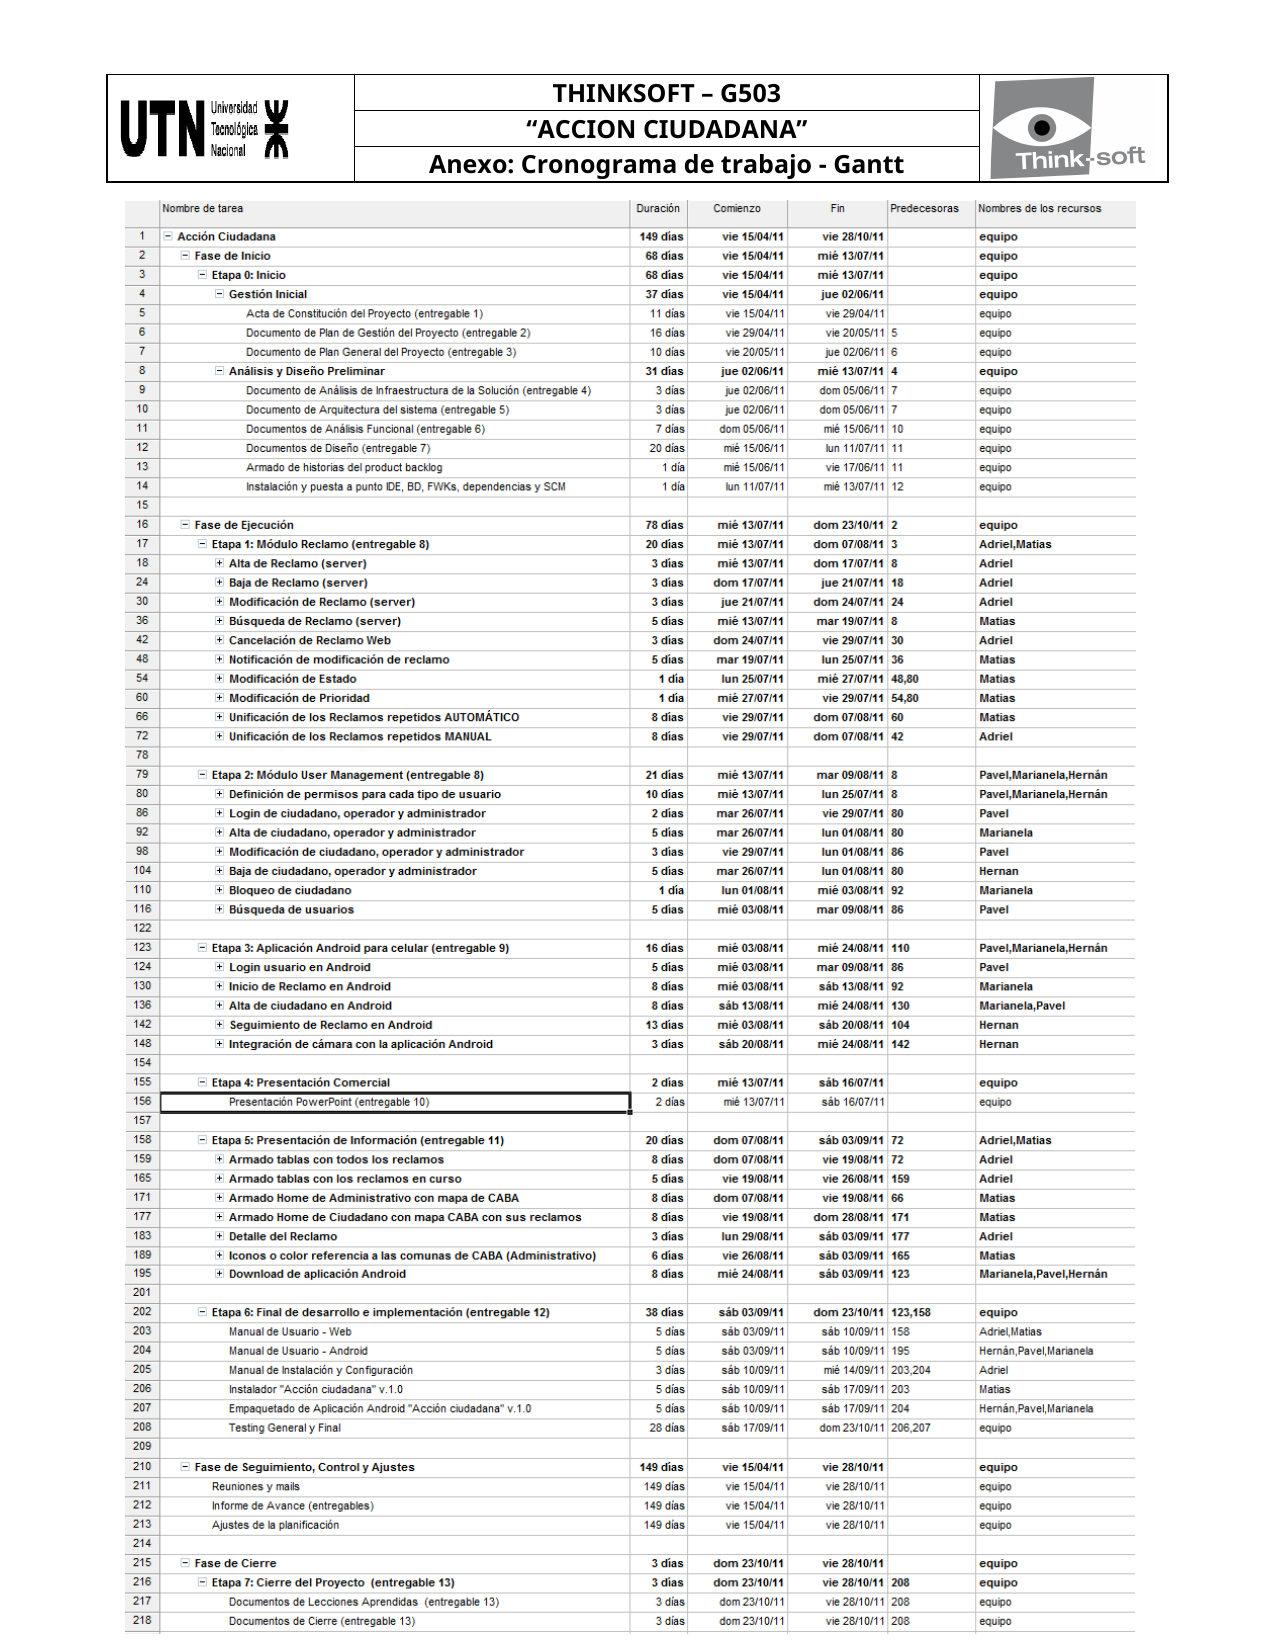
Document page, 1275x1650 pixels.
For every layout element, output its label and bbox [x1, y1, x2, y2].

picture [125, 200, 1136, 1634]
picture [990, 77, 1157, 179]
picture [118, 91, 336, 167]
